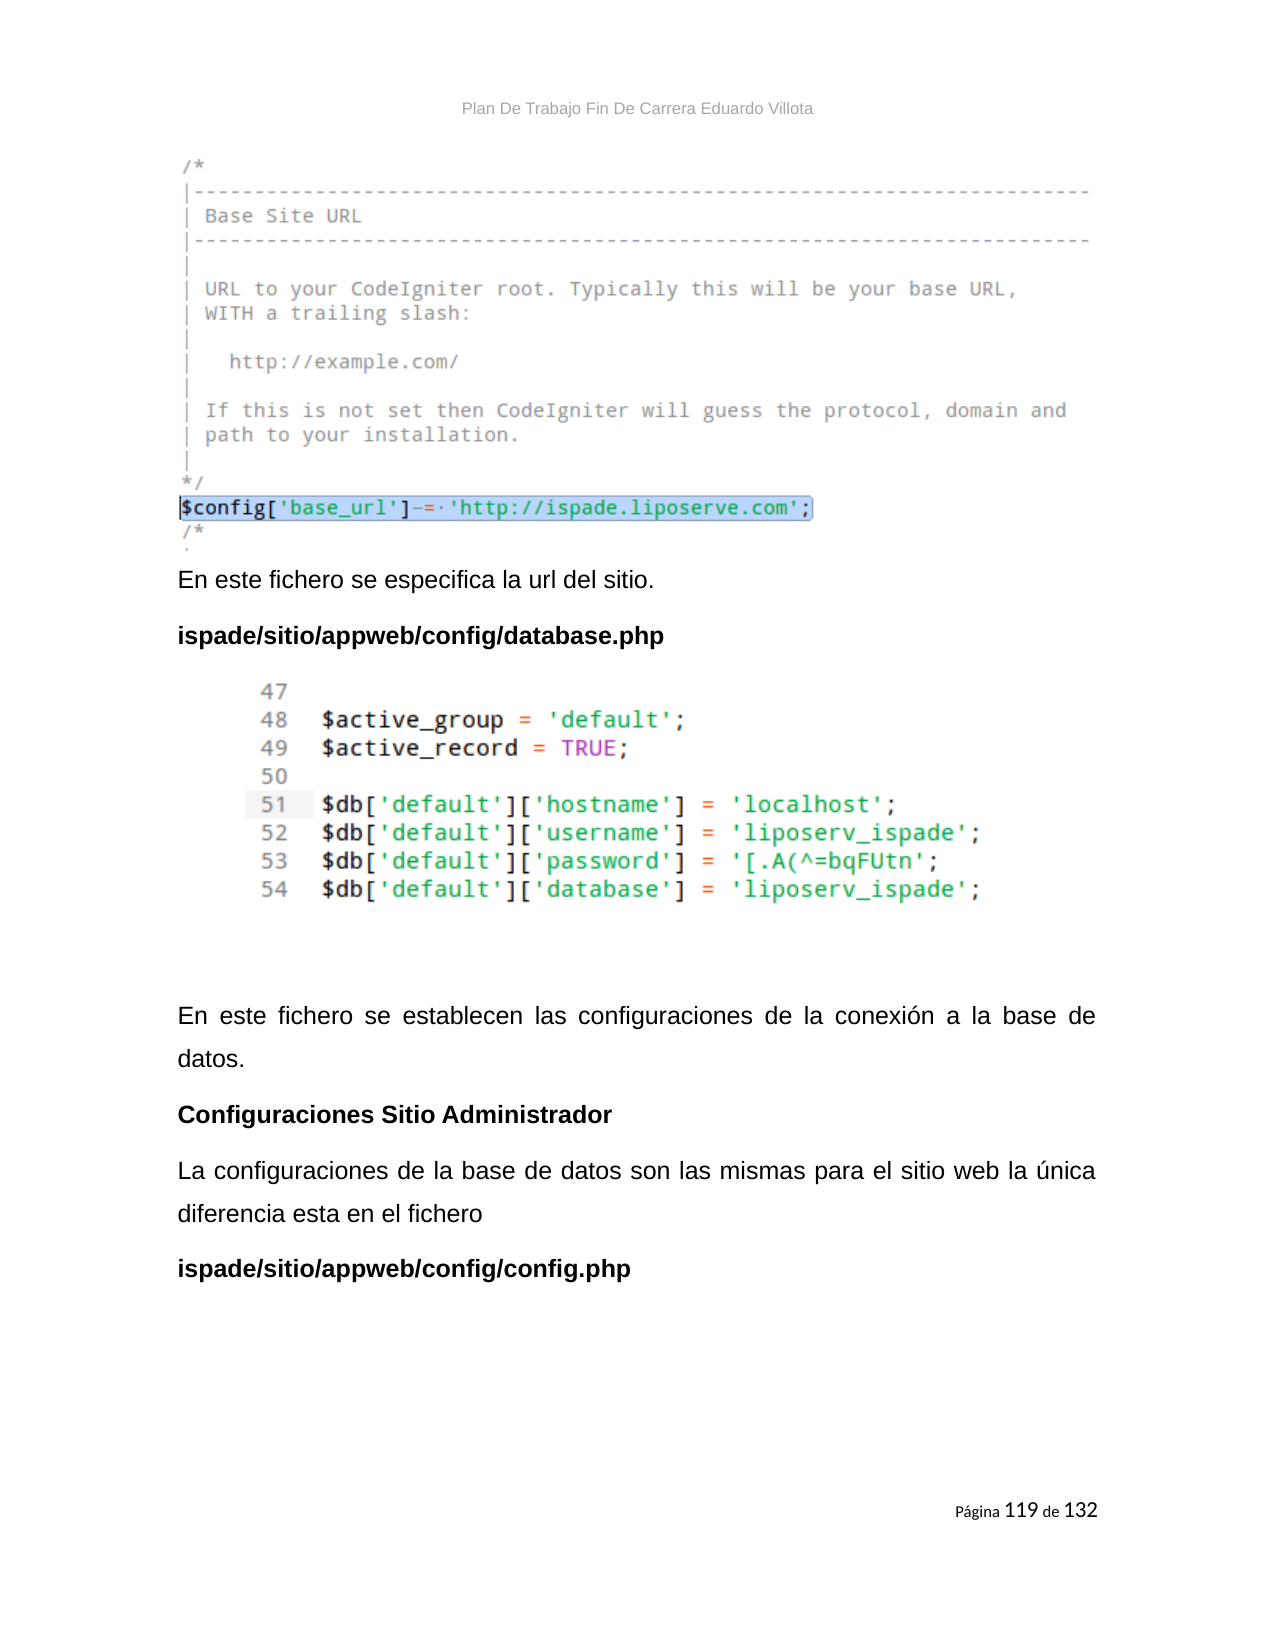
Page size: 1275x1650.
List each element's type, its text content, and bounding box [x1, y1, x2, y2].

picture [245, 676, 1030, 905]
text En este fichero se especifica la url del sitio. [177, 551, 1098, 594]
text La configuraciones de la base de datos son las mismas para el sitio web la única diferencia esta en el fichero [177, 1156, 1098, 1227]
text En este fichero se establecen las configuraciones de la conexión a la base de datos. [177, 1001, 1098, 1073]
picture [177, 147, 1098, 551]
text ispade/sitio/appweb/config/database.php [177, 621, 1098, 649]
text Configuraciones Sitio Administrador [177, 1100, 1098, 1129]
text ispade/sitio/appweb/config/config.php [177, 1254, 1098, 1283]
